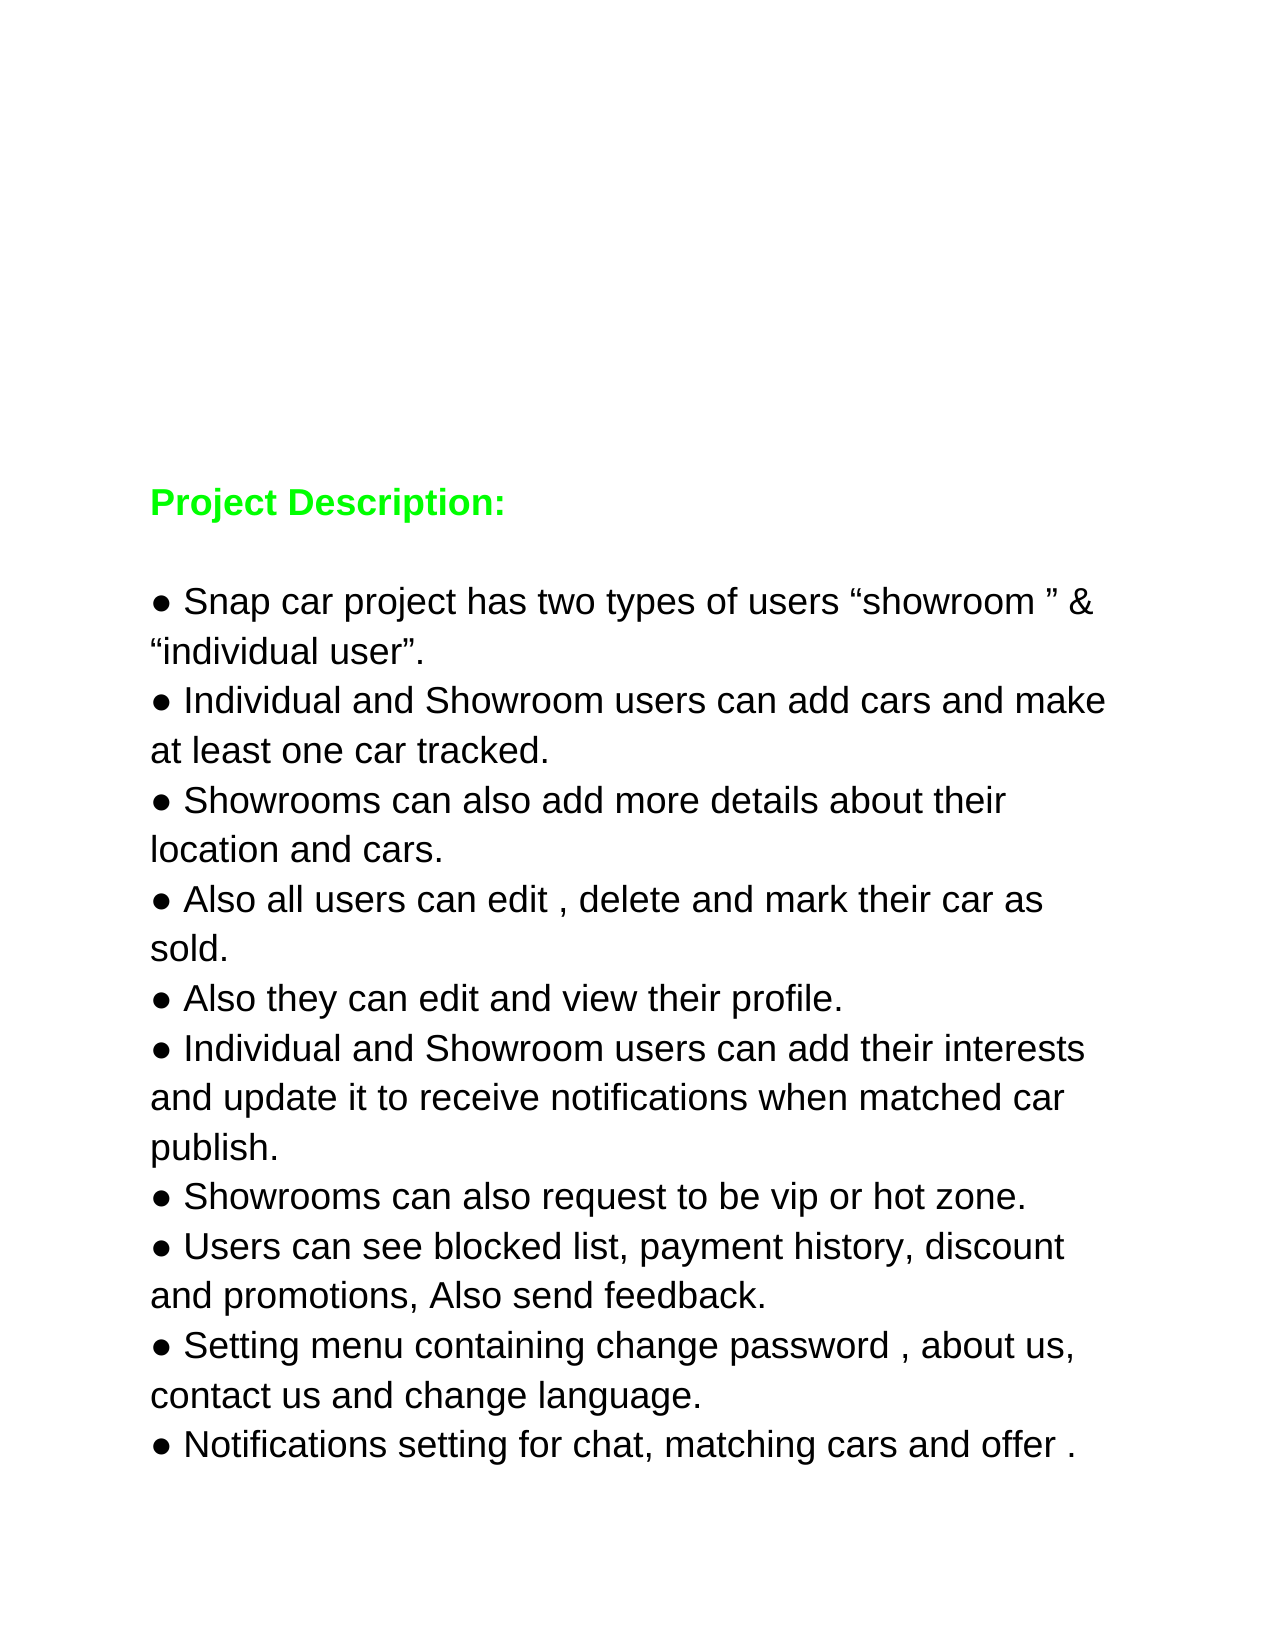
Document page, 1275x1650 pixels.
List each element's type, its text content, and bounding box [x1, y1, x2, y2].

text ● Users can see blocked list, payment history, discount and promotions, Also send feedback. [150, 1224, 1125, 1317]
text ● Also all users can edit , delete and mark their car as sold. [150, 877, 1125, 970]
text ● Notifications setting for chat, matching cars and offer . [150, 1422, 1125, 1466]
text ● Showrooms can also request to be vip or hot zone. [150, 1174, 1125, 1218]
text ● Individual and Showroom users can add their interests and update it to receive notifications when matched car publish. [150, 1026, 1125, 1168]
text ● Individual and Showroom users can add cars and make at least one car tracked. [150, 679, 1125, 771]
text ● Snap car project has two types of users “showroom ” & “individual user”. [150, 579, 1125, 672]
text Project Description: [150, 480, 1125, 523]
text ● Also they can edit and view their profile. [150, 976, 1125, 1019]
text ● Setting menu containing change password , about us, contact us and change language. [150, 1323, 1125, 1416]
text ● Showrooms can also add more details about their location and cars. [150, 778, 1125, 871]
